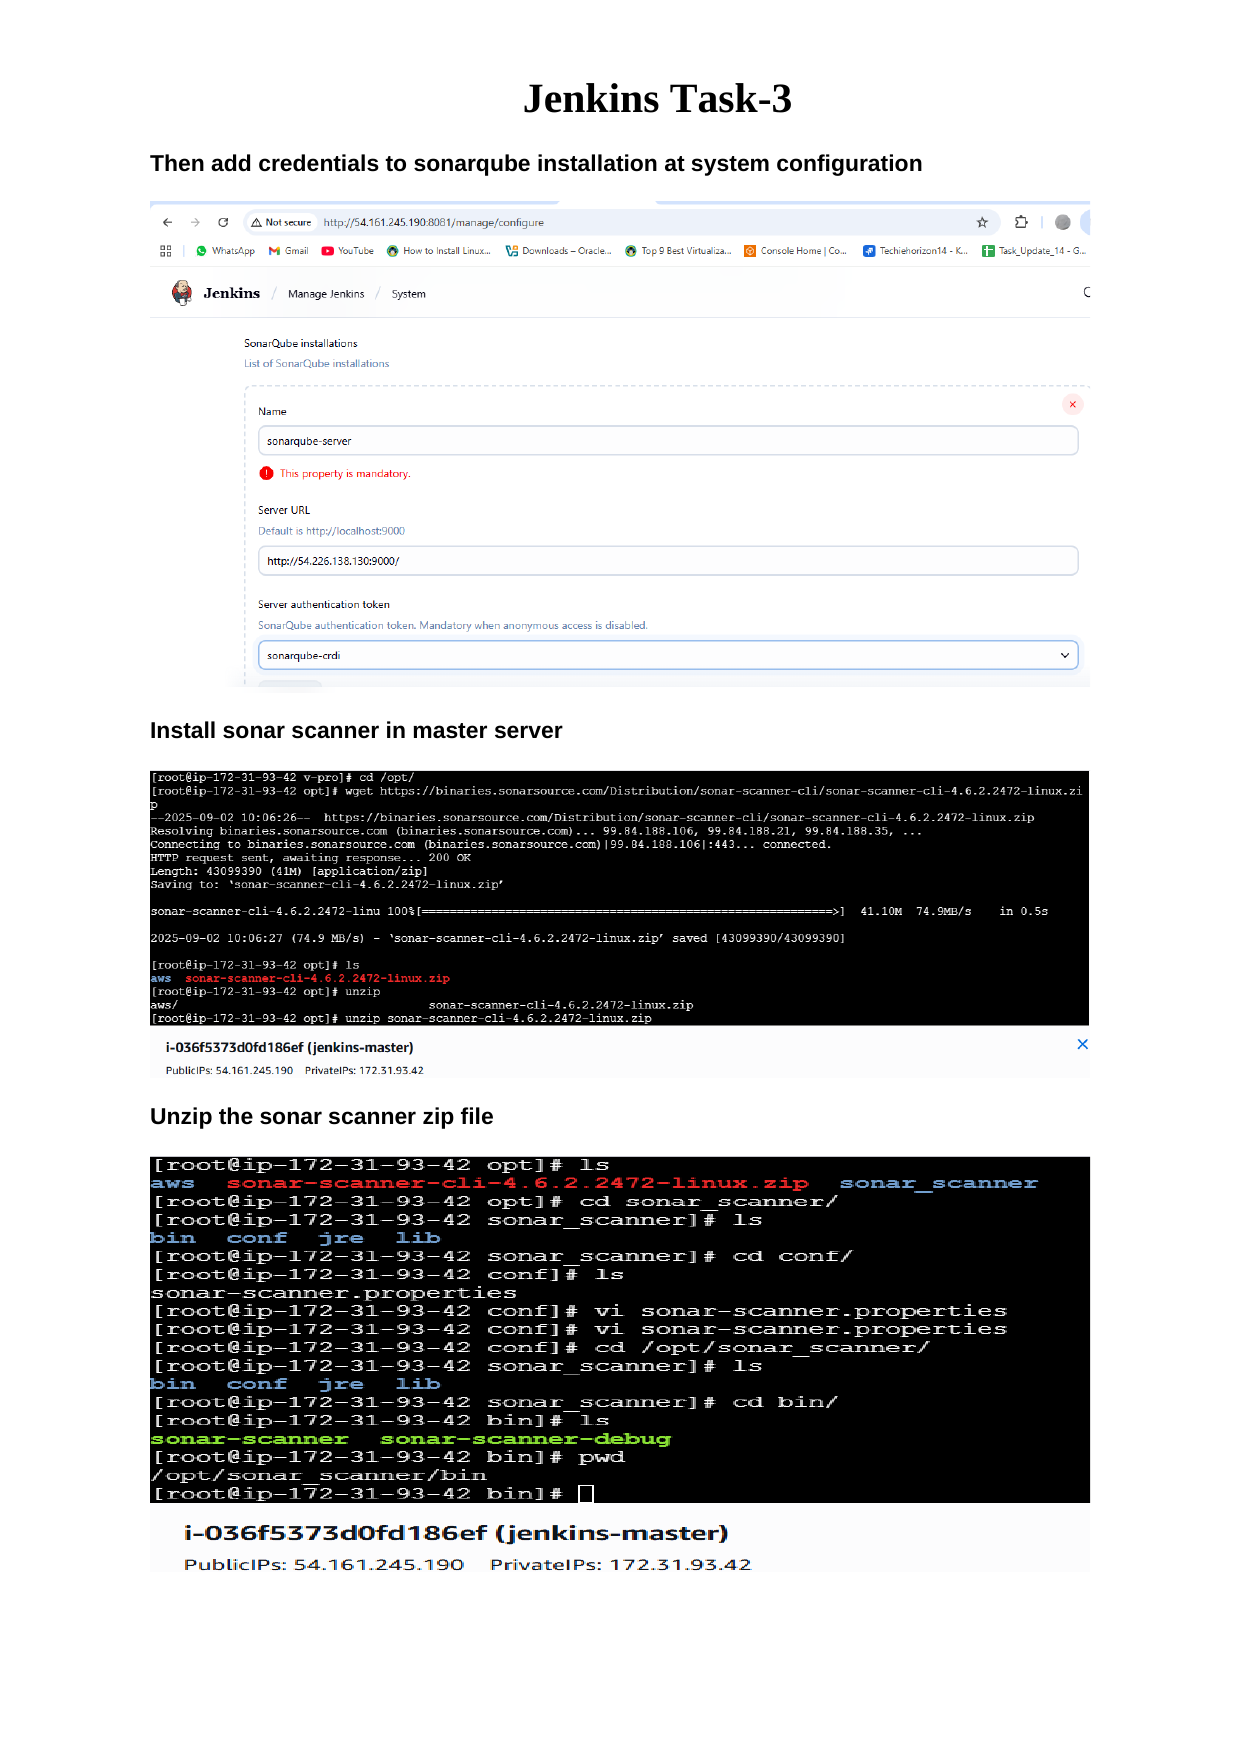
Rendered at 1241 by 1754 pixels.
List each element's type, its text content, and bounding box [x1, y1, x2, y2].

text Unzip the sonar scanner zip file [150, 1103, 1090, 1129]
picture [150, 768, 1091, 1078]
picture [150, 201, 1091, 693]
text Then add credentials to sonarqube installation at system configuration [150, 150, 1090, 176]
text Install sonar scanner in master server [150, 717, 1090, 744]
picture [150, 1153, 1091, 1572]
